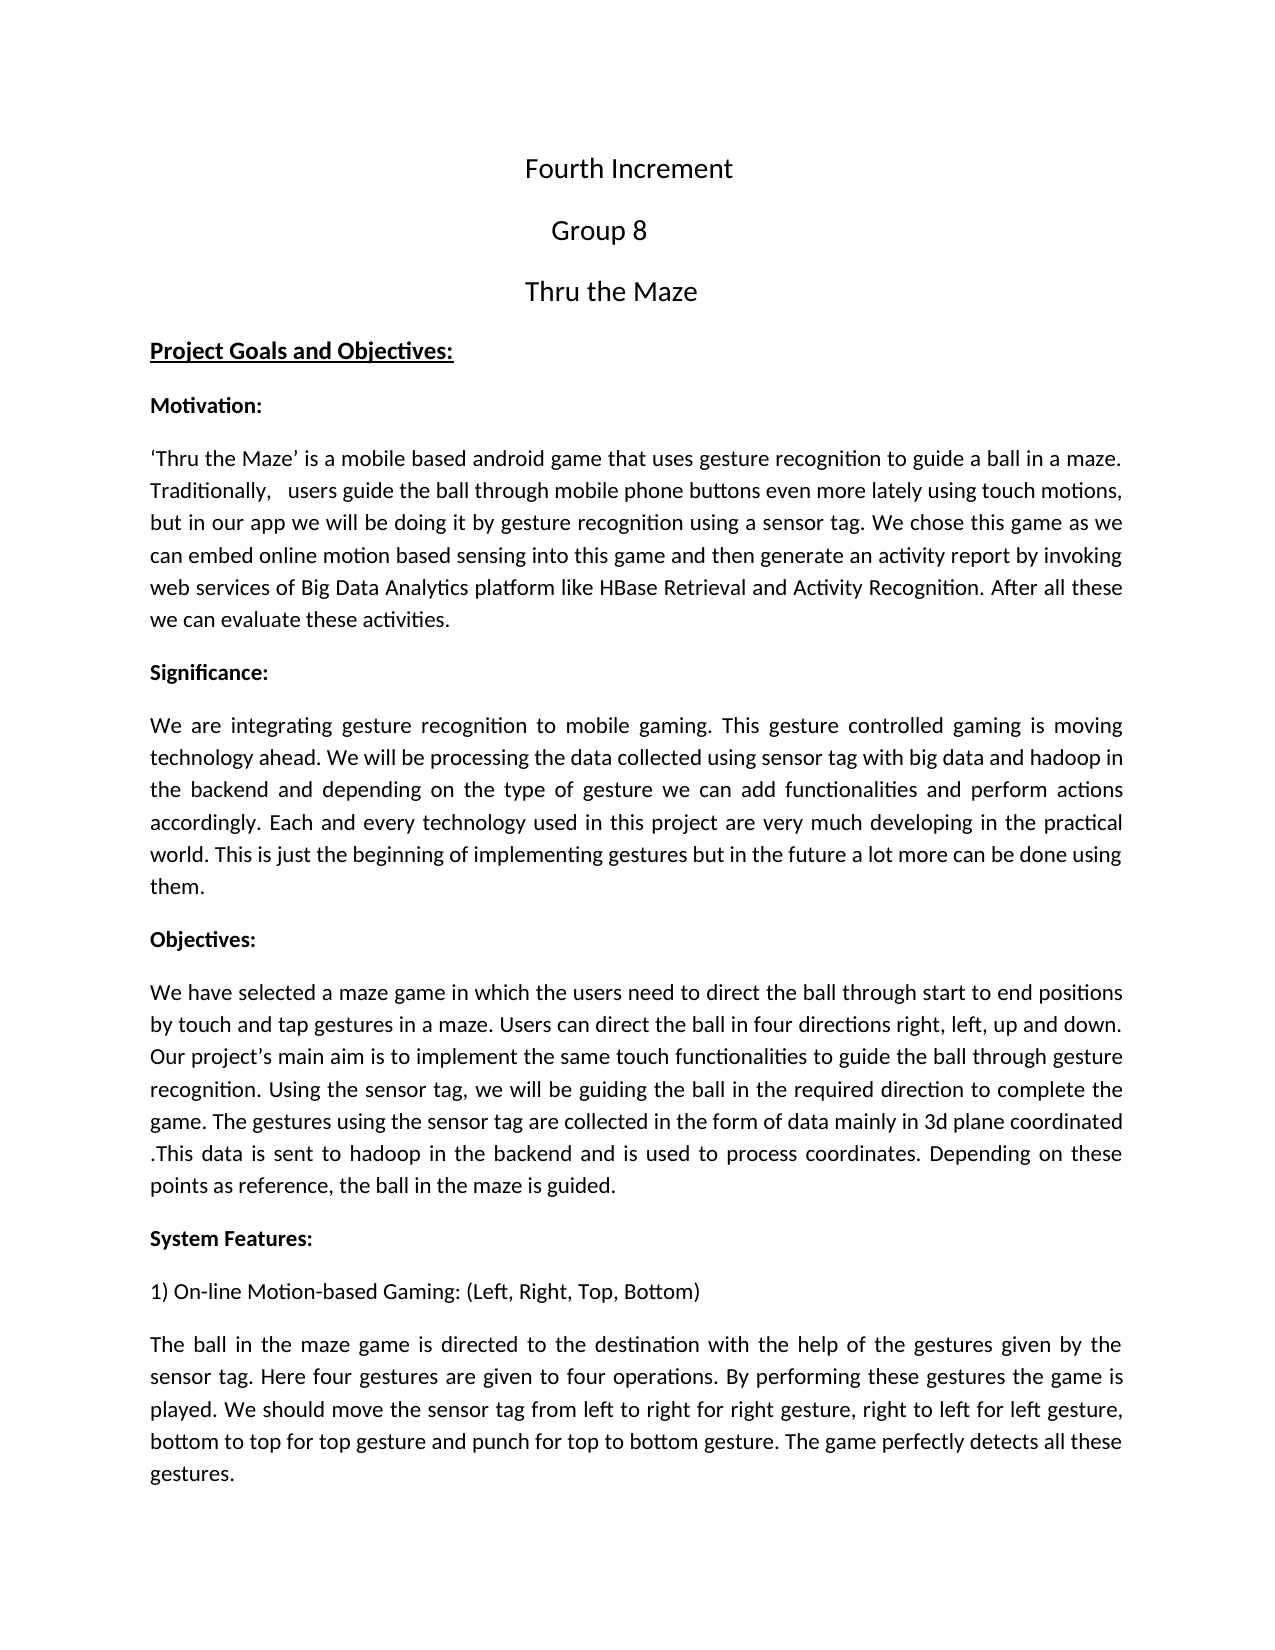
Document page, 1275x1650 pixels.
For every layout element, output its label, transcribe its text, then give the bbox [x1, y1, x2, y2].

text Group 8 [450, 212, 1125, 247]
text We are integrating gesture recognition to mobile gaming. This gesture controlled gaming is moving technology ahead. We will be processing the data collected using sensor tag with big data and hadoop in the backend and depending on the type of gesture we can add functionalities and perform actions accordingly. Each and every technology used in this project are very much developing in the practical world. This is just the beginning of implementing gestures but in the future a lot more can be done using them. [150, 711, 1125, 900]
text 1) On-line Motion-based Gaming: (Left, Right, Top, Bottom) [150, 1277, 1125, 1305]
text ‘Thru the Maze’ is a mobile based android game that uses gesture recognition to guide a ball in a maze. Traditionally, users guide the ball through mobile phone buttons even more lately using touch motions, but in our app we will be doing it by gesture recognition using a sensor tag. We chose this game as we can embed online motion based sensing into this game and then generate an activity report by invoking web services of Big Data Analytics platform like HBase Retrieval and Activity Recognition. After all these we can evaluate these activities. [150, 444, 1125, 633]
text Fourth Increment [450, 150, 1125, 186]
text Project Goals and Objectives: [150, 335, 1125, 366]
text We have selected a maze game in which the users need to direct the ball through start to end positions by touch and tap gestures in a maze. Users can direct the ball in four directions right, left, up and down. Our project’s main aim is to implement the same touch functionalities to guide the ball through gesture recognition. Using the sensor tag, we will be guiding the ball in the required direction to complete the game. The gestures using the sensor tag are collected in the form of data mainly in 3d plane coordinated .This data is sent to hadoop in the backend and is used to process coordinates. Depending on these points as reference, the ball in the maze is guided. [150, 978, 1125, 1199]
text Objectives: [150, 925, 1125, 953]
text Motivation: [150, 391, 1125, 419]
text Thru the Maze [450, 273, 1125, 309]
text System Features: [150, 1224, 1125, 1252]
text Significance: [150, 658, 1125, 686]
text The ball in the maze game is directed to the destination with the help of the gestures given by the sensor tag. Here four gestures are given to four operations. By performing these gestures the game is played. We should move the sensor tag from left to right for right gesture, right to left for left gesture, bottom to top for top gesture and punch for top to bottom gesture. The game perfectly detects all these gestures. [150, 1330, 1125, 1487]
